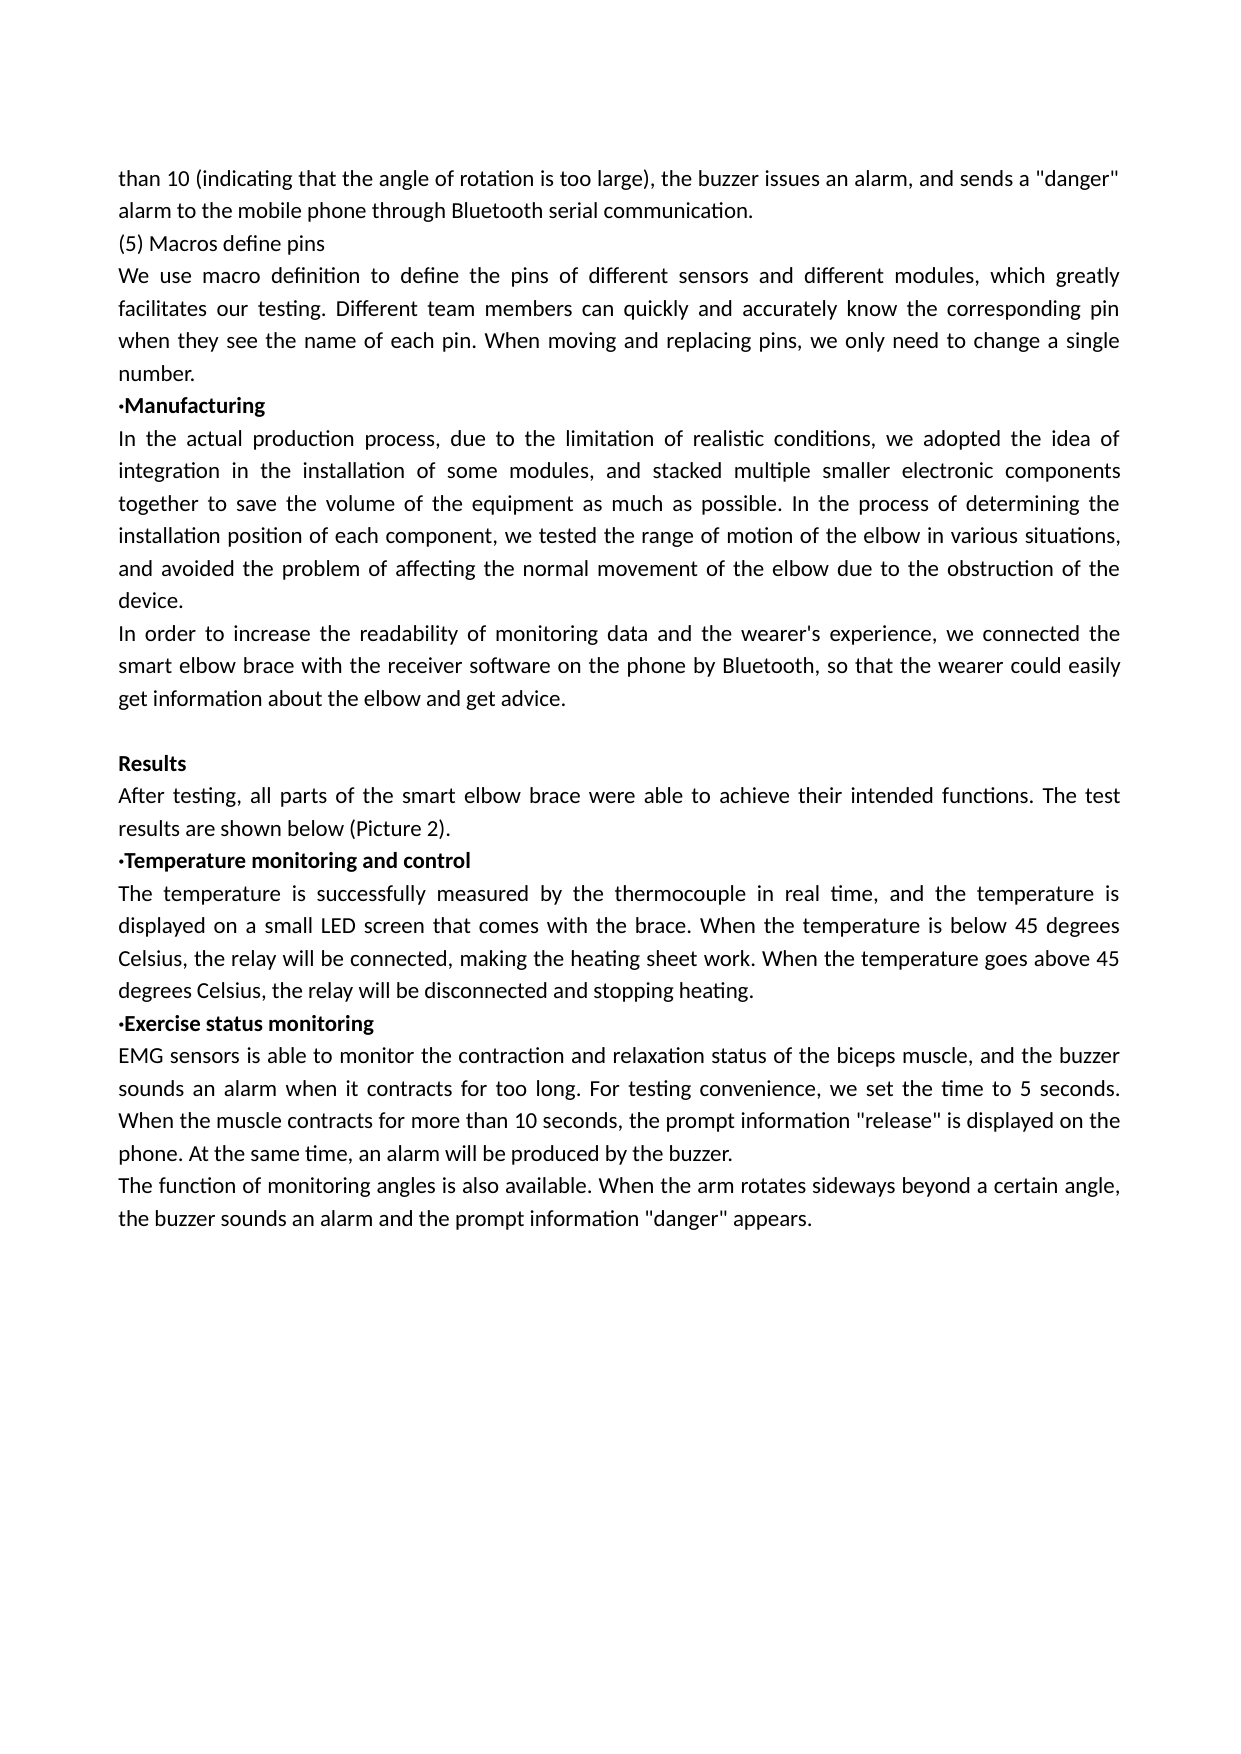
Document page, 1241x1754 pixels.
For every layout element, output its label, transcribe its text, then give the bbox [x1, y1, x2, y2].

text After testing, all parts of the smart elbow brace were able to achieve their intended functions. The test results are shown below (Picture 2). [118, 779, 1122, 844]
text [118, 162, 1122, 227]
text The function of monitoring angles is also available. When the arm rotates sideways beyond a certain angle, the buzzer sounds an alarm and the prompt information "danger" appears. [118, 1169, 1122, 1234]
text In the actual production process, due to the limitation of realistic conditions, we adopted the idea of integration in the installation of some modules, and stacked multiple smaller electronic components together to save the volume of the equipment as much as possible. In the process of determining the installation position of each component, we tested the range of motion of the elbow in various situations, and avoided the problem of affecting the normal movement of the elbow due to the obstruction of the device. [118, 422, 1122, 617]
text EMG sensors is able to monitor the contraction and relaxation status of the biceps muscle, and the buzzer sounds an alarm when it contracts for too long. For testing convenience, we set the time to 5 seconds. When the muscle contracts for more than 10 seconds, the prompt information "release" is displayed on the phone. At the same time, an alarm will be produced by the buzzer. [118, 1039, 1122, 1169]
text (5) Macros define pins [118, 227, 1122, 259]
text The temperature is successfully measured by the thermocouple in real time, and the temperature is displayed on a small LED screen that comes with the brace. When the temperature is below 45 degrees Celsius, the relay will be connected, making the heating sheet work. When the temperature goes above 45 degrees Celsius, the relay will be disconnected and stopping heating. [118, 877, 1122, 1007]
text ·Temperature monitoring and control [118, 844, 1122, 877]
text Results [118, 747, 1122, 779]
text In order to increase the readability of monitoring data and the wearer's experience, we connected the smart elbow brace with the receiver software on the phone by Bluetooth, so that the wearer could easily get information about the elbow and get advice. [118, 617, 1122, 714]
text We use macro definition to define the pins of different sensors and different modules, which greatly facilitates our testing. Different team members can quickly and accurately know the corresponding pin when they see the name of each pin. When moving and replacing pins, we only need to change a single number. [118, 259, 1122, 389]
text ·Exercise status monitoring [118, 1007, 1122, 1039]
text ·Manufacturing [118, 389, 1122, 422]
